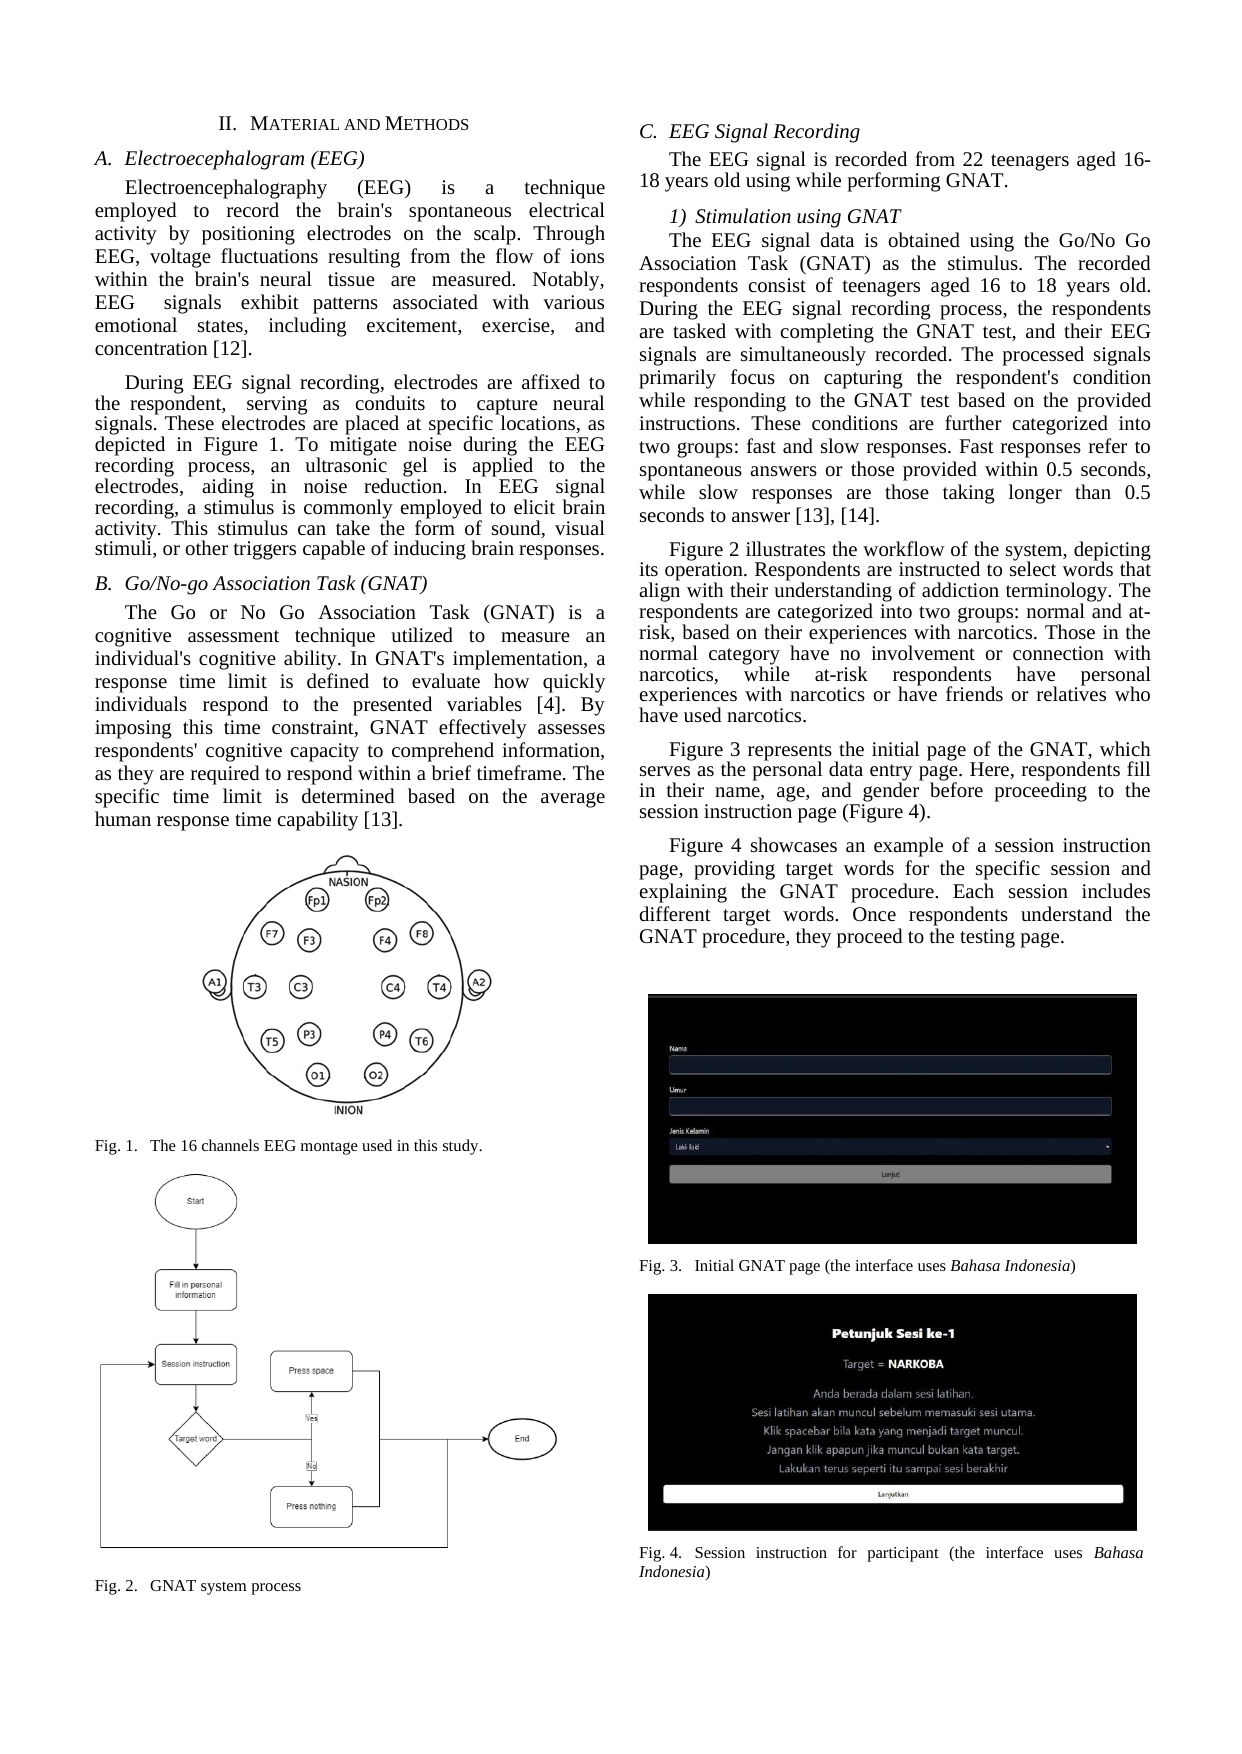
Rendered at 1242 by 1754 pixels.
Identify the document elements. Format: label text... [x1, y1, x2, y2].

text The Go or No Go Association Task (GNAT) is a cognitive assessment technique utilized to measure an individual's cognitive ability. In GNAT's implementation, a response time limit is defined to evaluate how quickly individuals respond to the presented variables [4]. By imposing this time constraint, GNAT effectively assesses respondents' cognitive capacity to comprehend information, as they are required to respond within a brief timeframe. The specific time limit is determined based on the average human response time capability [13]. [94, 601, 605, 831]
text Fig. 4. Session instruction for participant (the interface uses Bahasa [639, 1543, 1158, 1562]
text A. Electroecephalogram (EEG) [94, 146, 602, 170]
picture [648, 994, 1137, 1244]
text II. MATERIAL AND METHODS [218, 111, 602, 135]
text Fig. 2. GNAT system process [94, 1576, 602, 1595]
text B. Go/No-go Association Task (GNAT) [94, 571, 602, 595]
text Figure 4 showcases an example of a session instruction page, providing target words for the specific session and explaining the GNAT procedure. Each session includes different target words. Once respondents understand the GNAT procedure, they proceed to the testing page. [639, 834, 1151, 948]
picture [198, 841, 497, 1123]
text Fig. 1. The 16 channels EEG montage used in this study. [94, 1136, 602, 1155]
text Figure 3 represents the initial page of the GNAT, which serves as the personal data entry page. Here, respondents fill in their name, age, and gender before proceeding to the session instruction page (Figure 4). [639, 739, 1151, 823]
picture [648, 1294, 1137, 1531]
text Fig. 3. Initial GNAT page (the interface uses Bahasa Indonesia) [639, 1256, 1158, 1275]
text Indonesia) [639, 1562, 1158, 1581]
text 1) Stimulation using GNAT [669, 204, 1158, 228]
text The EEG signal is recorded from 22 teenagers aged 16-18 years old using while performing GNAT. [639, 150, 1151, 191]
text Electroencephalography (EEG) is a technique employed to record the brain's spontaneous electrical activity by positioning electrodes on the scalp. Through EEG, voltage fluctuations resulting from the flow of ions within the brain's neural tissue are measured. Notably, EEG signals exhibit patterns associated with various emotional states, including excitement, exercise, and concentration [12]. [94, 176, 605, 359]
text C. EEG Signal Recording [639, 119, 1158, 143]
text Figure 2 illustrates the workflow of the system, depicting its operation. Respondents are instructed to select words that align with their understanding of addiction terminology. The respondents are categorized into two groups: normal and at- risk, based on their experiences with narcotics. Those in the normal category have no involvement or connection with narcotics, while at-risk respondents have personal experiences with narcotics or have friends or relatives who have used narcotics. [639, 539, 1151, 727]
picture [94, 1174, 557, 1555]
text During EEG signal recording, electrodes are affixed to the respondent, serving as conduits to capture neural signals. These electrodes are placed at specific locations, as depicted in Figure 1. To mitigate noise during the EEG recording process, an ultrasonic gel is applied to the electrodes, aiding in noise reduction. In EEG signal recording, a stimulus is commonly employed to elicit brain activity. This stimulus can take the form of sound, visual stimuli, or other triggers capable of inducing brain responses. [94, 372, 605, 560]
text The EEG signal data is obtained using the Go/No Go Association Task (GNAT) as the stimulus. The recorded respondents consist of teenagers aged 16 to 18 years old. During the EEG signal recording process, the respondents are tasked with completing the GNAT test, and their EEG signals are simultaneously recorded. The processed signals primarily focus on capturing the respondent's condition while responding to the GNAT test based on the provided instructions. These conditions are further categorized into two groups: fast and slow responses. Fast responses refer to spontaneous answers or those provided within 0.5 seconds, while slow responses are those taking longer than 0.5 seconds to answer [13], [14]. [639, 229, 1151, 527]
